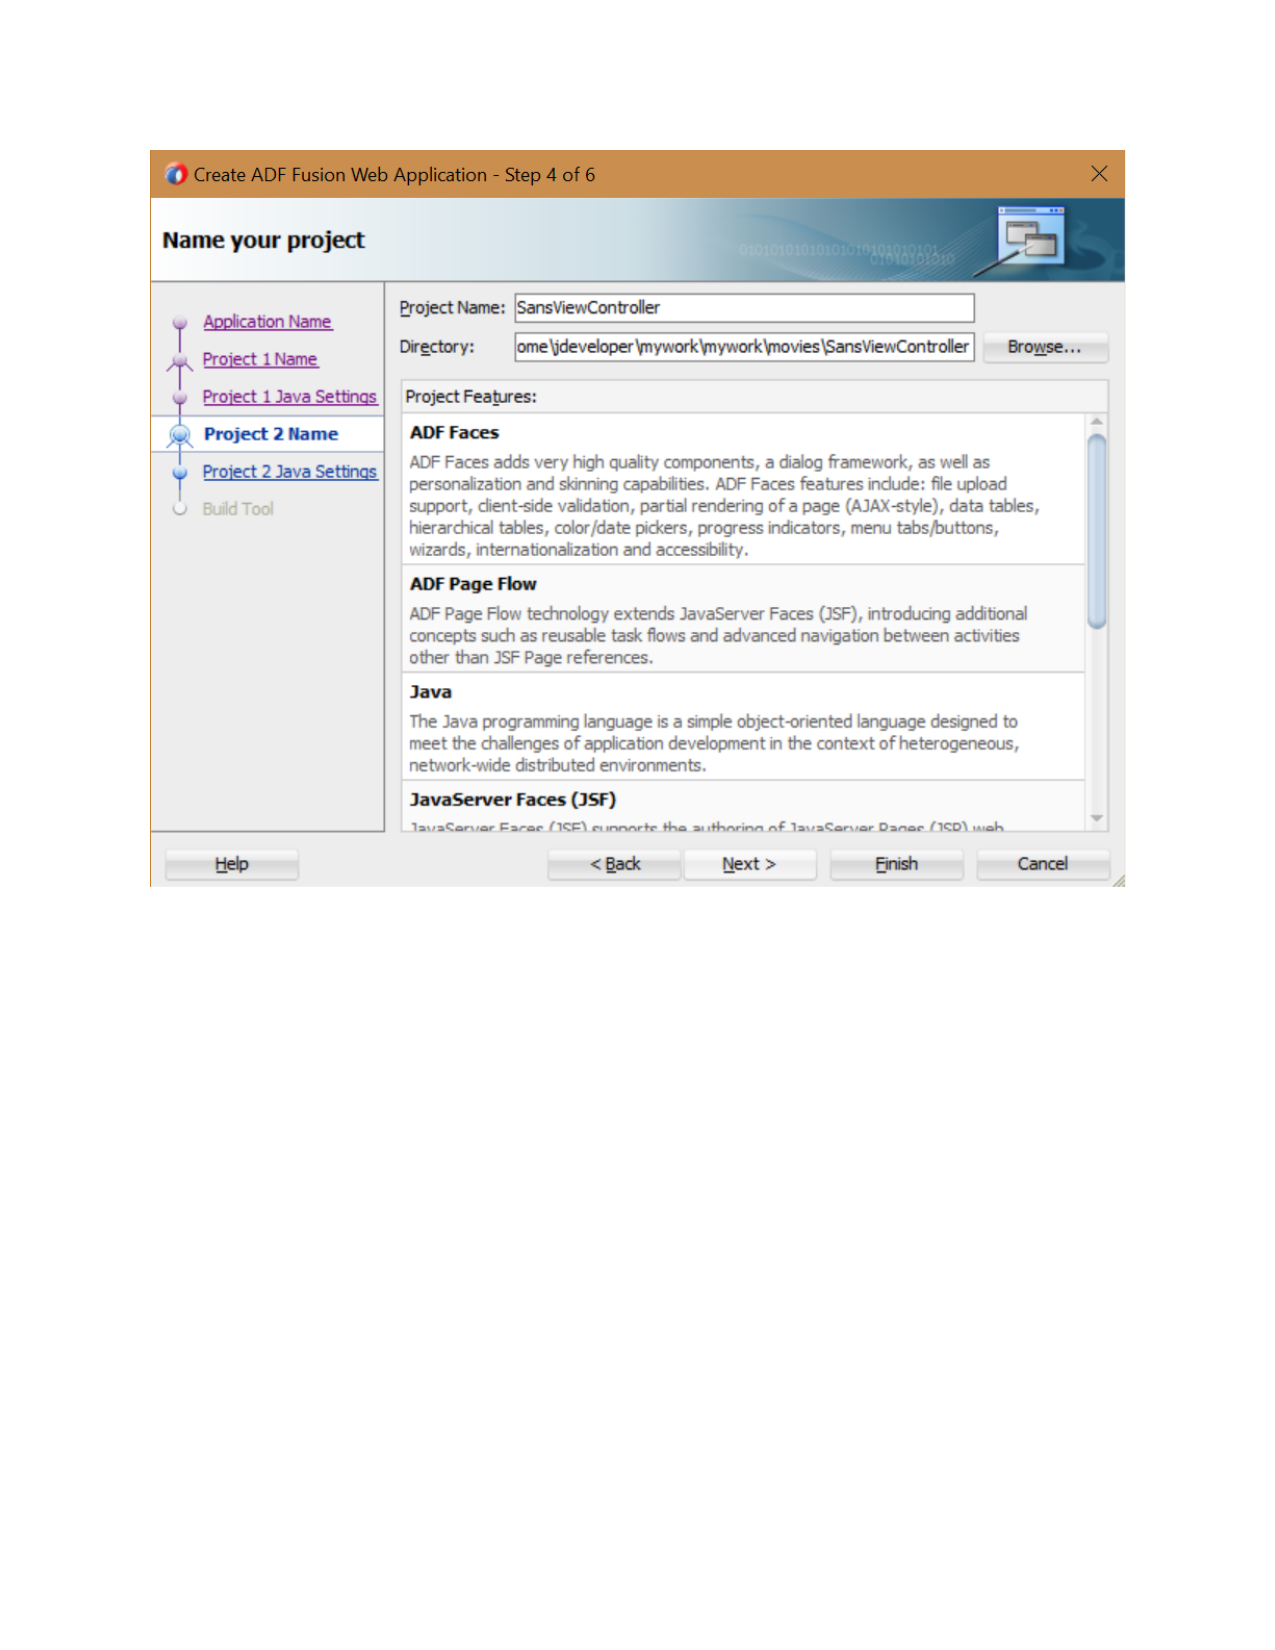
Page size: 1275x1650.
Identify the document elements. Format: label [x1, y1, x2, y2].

picture [150, 150, 1125, 887]
